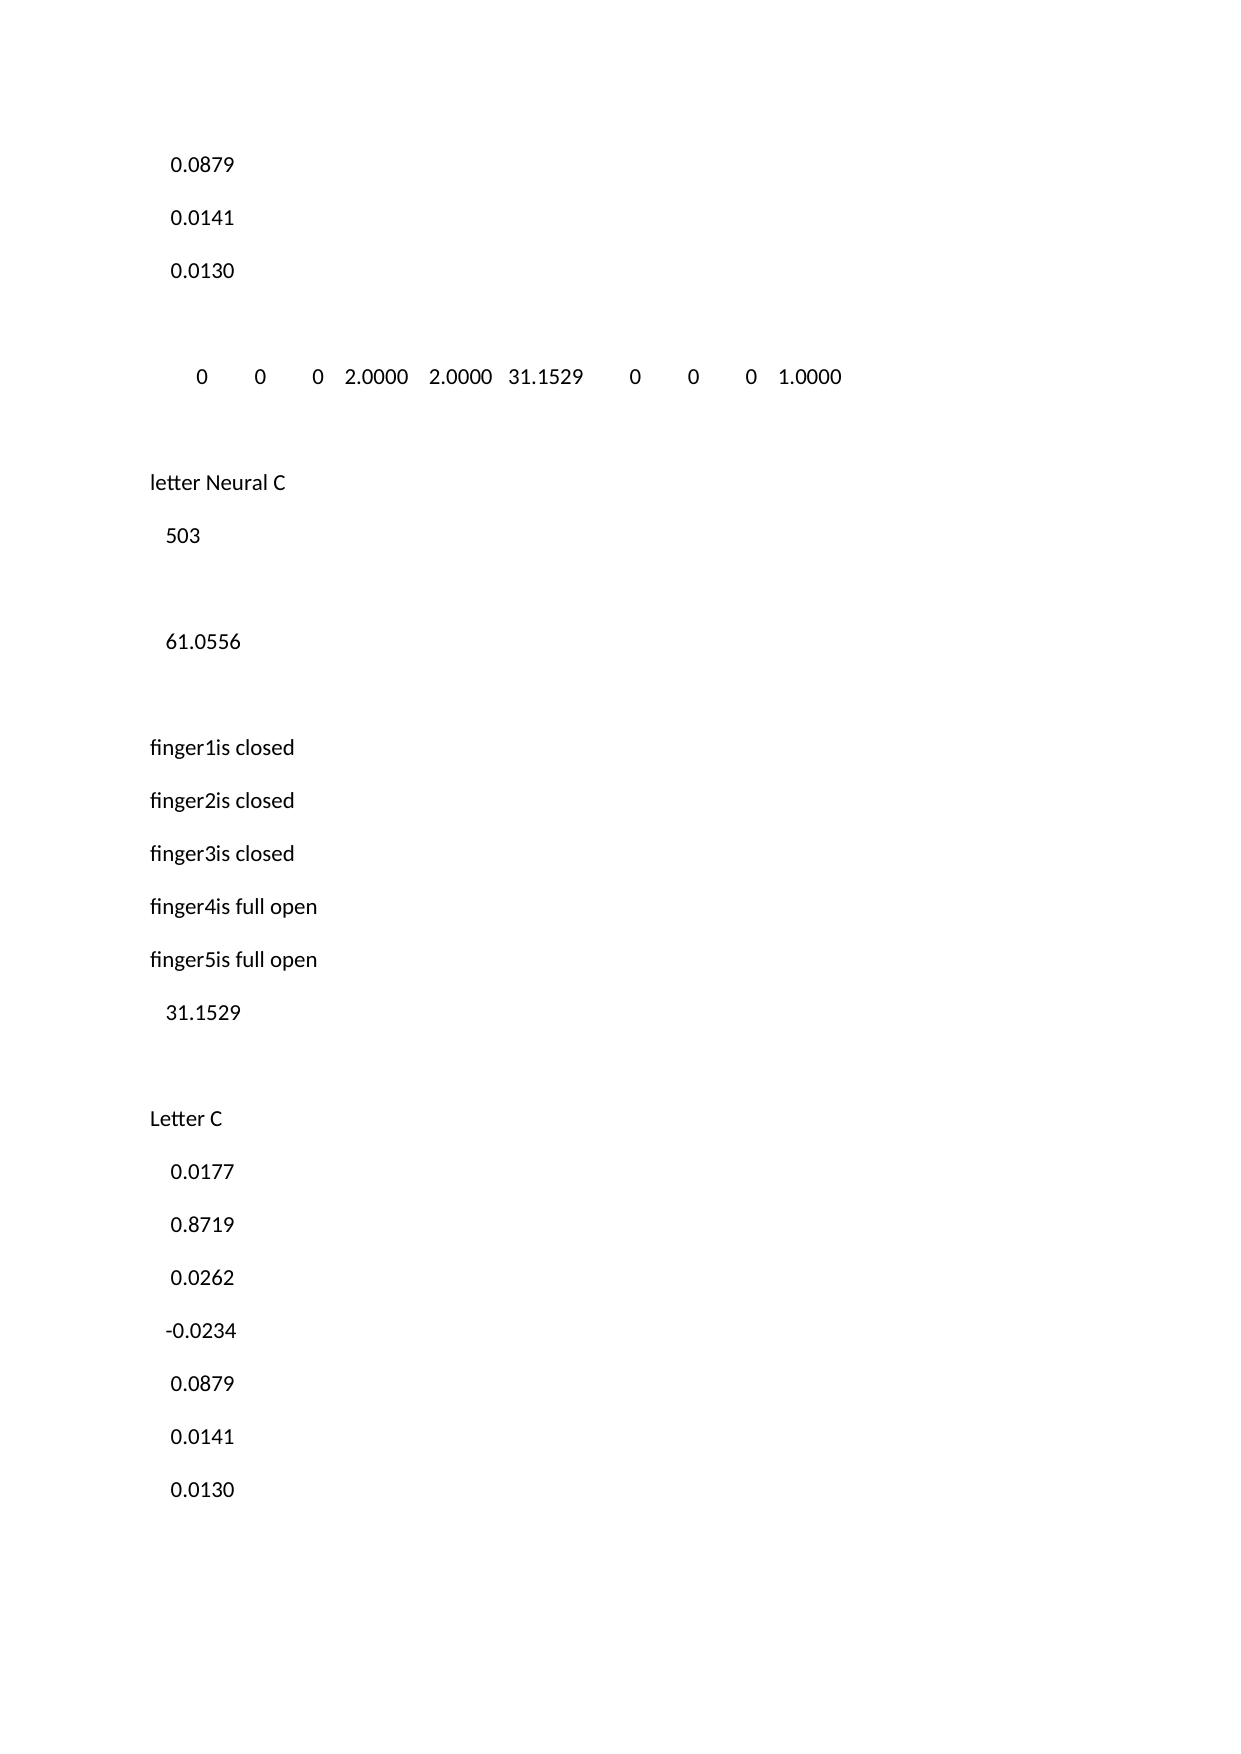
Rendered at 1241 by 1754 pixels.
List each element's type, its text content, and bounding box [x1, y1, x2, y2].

text finger4is full open [150, 892, 1090, 920]
text finger1is closed [150, 733, 1090, 761]
text 31.1529 [150, 998, 1090, 1026]
text 0.0177 [150, 1157, 1090, 1185]
text -0.0234 [150, 1316, 1090, 1344]
text 0.0879 [150, 150, 1090, 178]
text 0.0879 [150, 1369, 1090, 1397]
text Letter C [150, 1104, 1090, 1132]
text finger2is closed [150, 786, 1090, 814]
text 61.0556 [150, 627, 1090, 655]
text finger3is closed [150, 839, 1090, 867]
text 0.0141 [150, 1422, 1090, 1451]
text 503 [150, 521, 1090, 549]
text 0.0130 [150, 256, 1090, 284]
text 0 0 0 2.0000 2.0000 31.1529 0 0 0 1.0000 [150, 362, 1090, 390]
text 0.0130 [150, 1476, 1090, 1503]
text 0.0262 [150, 1263, 1090, 1291]
text finger5is full open [150, 945, 1090, 973]
text 0.8719 [150, 1210, 1090, 1238]
text letter Neural C [150, 468, 1090, 496]
text 0.0141 [150, 203, 1090, 231]
